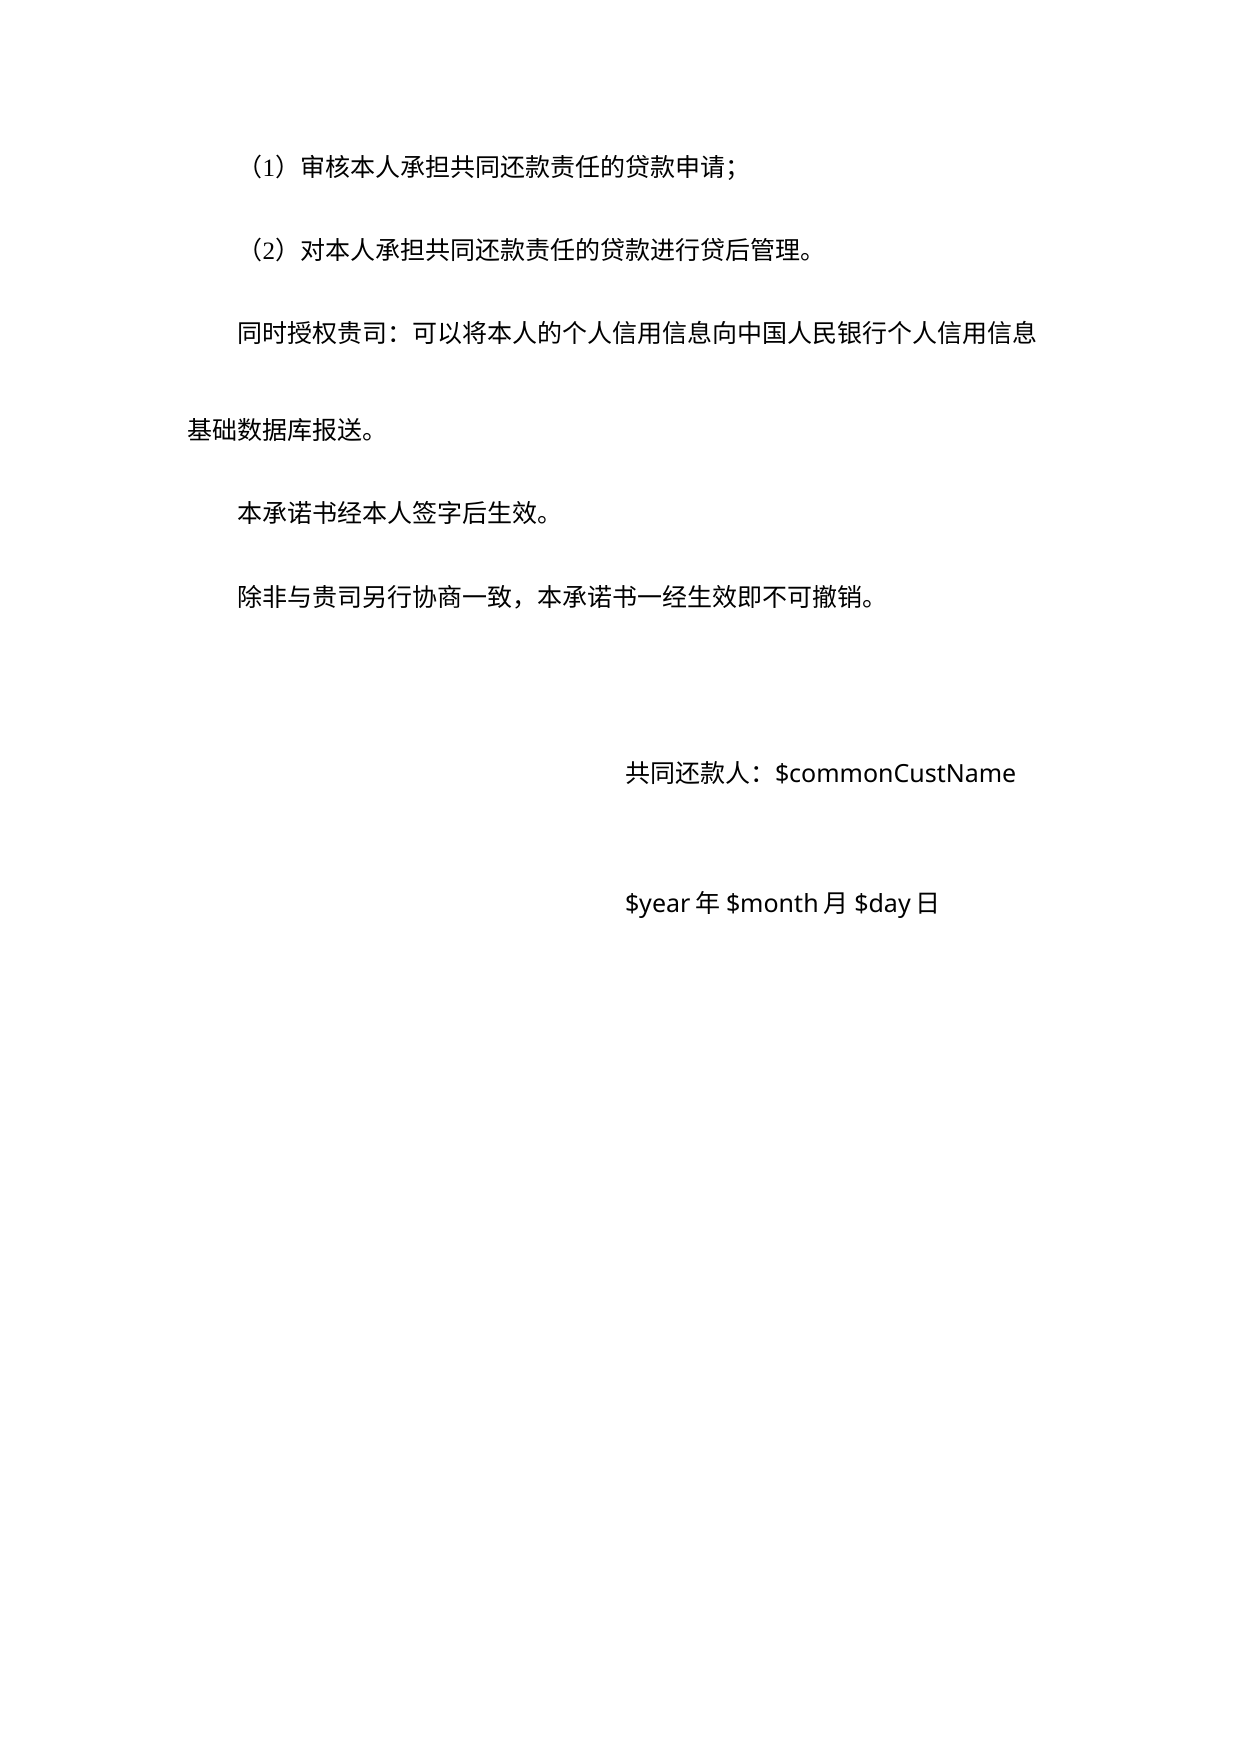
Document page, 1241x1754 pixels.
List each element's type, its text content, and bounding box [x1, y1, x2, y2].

text （2）对本人承担共同还款责任的贷款进行贷后管理。 [187, 216, 1053, 281]
text 同时授权贵司：可以将本人的个人信用信息向中国人民银行个人信用信息基础数据库报送。 [187, 299, 1053, 461]
text $year年 $month月 $day日 [187, 869, 1053, 934]
text 除非与贵司另行协商一致，本承诺书一经生效即不可撤销。 [187, 563, 1053, 628]
text （1）审核本人承担共同还款责任的贷款申请； [187, 133, 1053, 198]
text 本承诺书经本人签字后生效。 [187, 479, 1053, 544]
text 共同还款人：$commonCustName [187, 739, 1053, 804]
